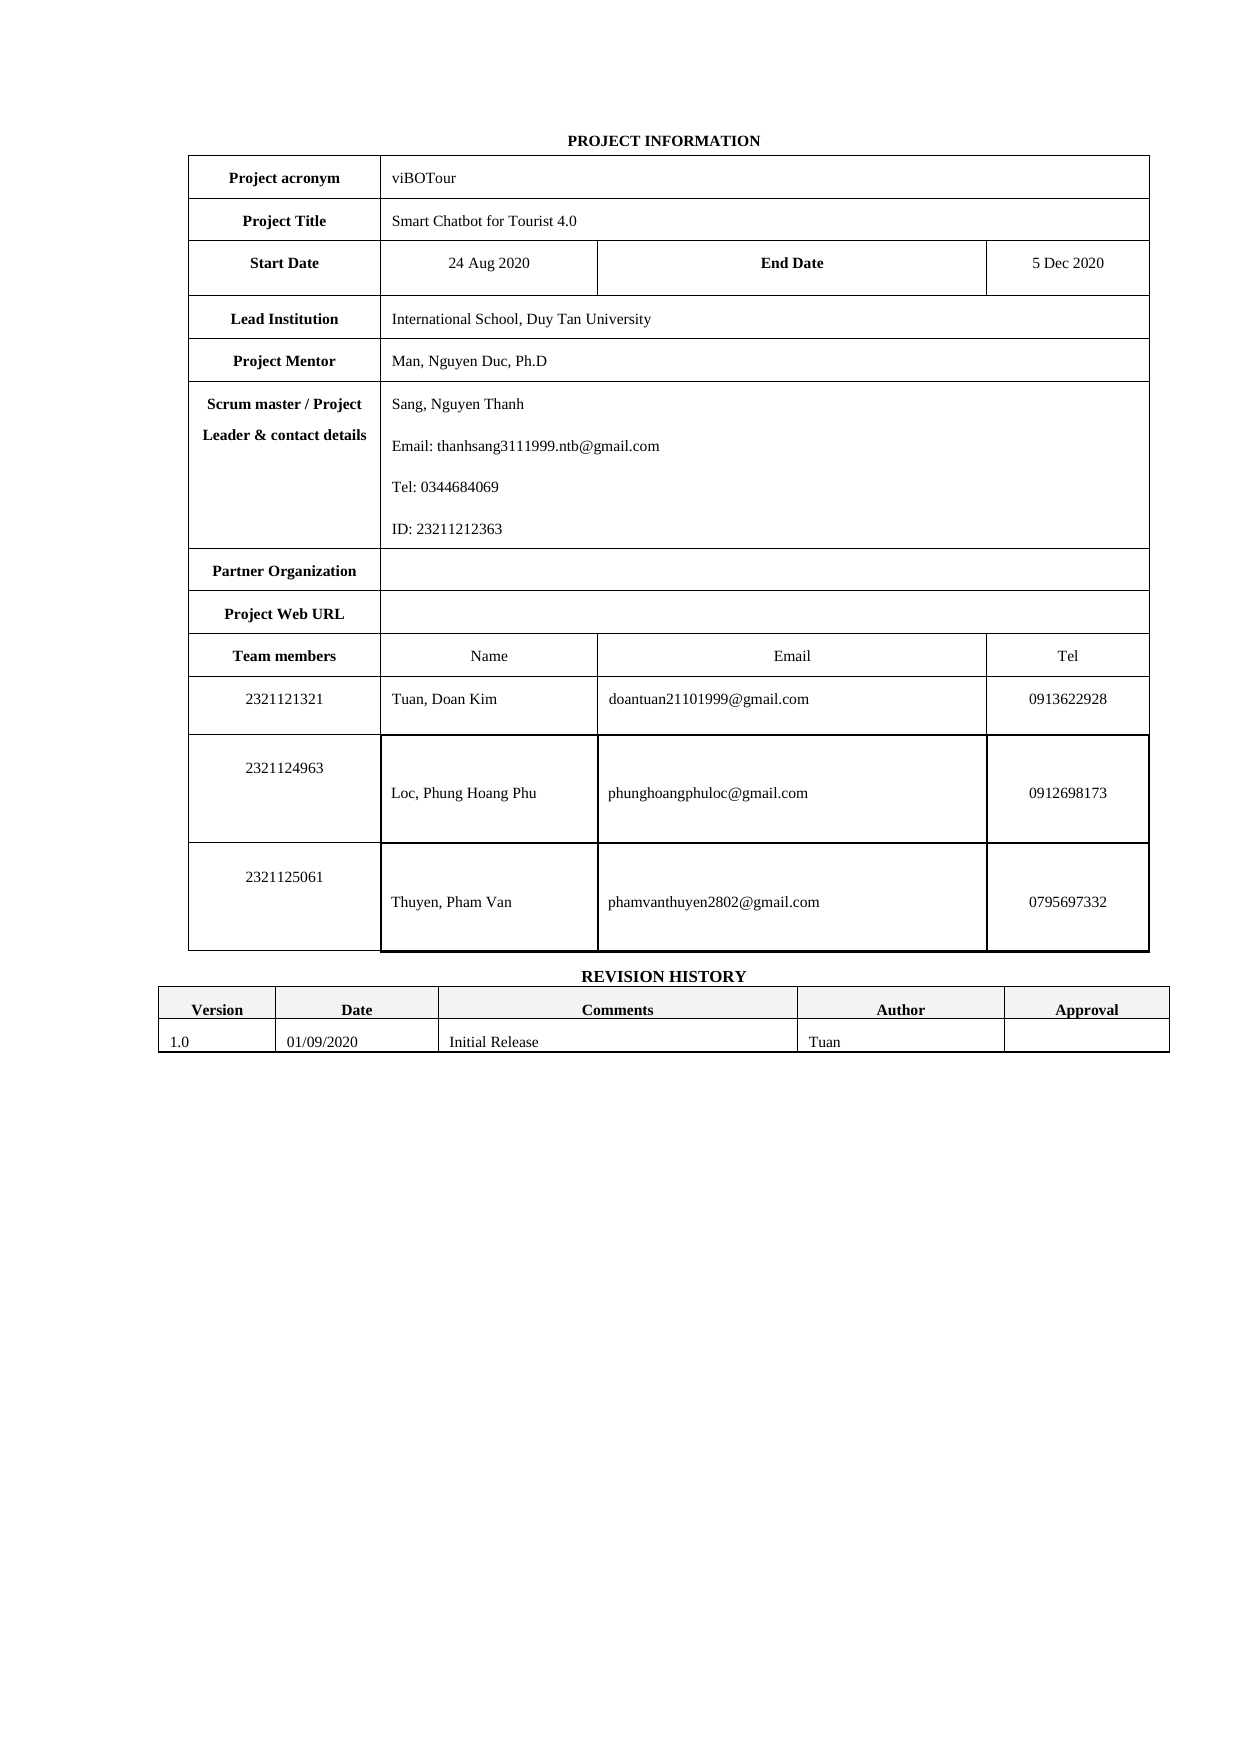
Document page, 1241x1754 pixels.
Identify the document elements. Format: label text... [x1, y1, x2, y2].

table_header Comments [439, 987, 797, 1018]
table_cell 1.0 [159, 1019, 275, 1051]
table_cell Man, Nguyen Duc, Ph.D [381, 339, 1149, 381]
title REVISION HISTORY [177, 952, 1151, 986]
table_cell 01/09/2020 [276, 1019, 438, 1051]
table_cell Smart Chatbot for Tourist 4.0 [381, 199, 1149, 240]
table_cell Email [598, 634, 986, 676]
table_cell International School, Duy Tan University [381, 296, 1149, 338]
table_cell Start Date [189, 241, 380, 295]
table_cell Project Web URL [189, 591, 380, 633]
table_header Author [798, 987, 1004, 1018]
table_cell Project Mentor [189, 339, 380, 381]
table_cell Lead Institution [189, 296, 380, 338]
table_cell [1005, 1019, 1169, 1051]
table_cell Scrum master / Project Leader & contact details [189, 382, 380, 548]
table_cell phamvanthuyen2802@gmail.com [599, 844, 986, 950]
table_cell 2321124963 [189, 735, 380, 842]
text PROJECT INFORMATION [177, 118, 1151, 149]
table_header Approval [1005, 987, 1169, 1018]
table_cell 0913622928 [987, 677, 1149, 734]
table_header Version [159, 987, 275, 1018]
table_header viBOTour [381, 156, 1149, 197]
table_cell Name [381, 634, 597, 676]
table_cell 5 Dec 2020 [987, 241, 1149, 295]
table_cell Tuan [798, 1019, 1004, 1051]
table_cell Tel [987, 634, 1149, 676]
table_cell Project Title [189, 199, 380, 240]
table_cell Initial Release [439, 1019, 797, 1051]
table_cell [381, 591, 1149, 633]
table_cell Thuyen, Pham Van [382, 844, 597, 950]
table_cell phunghoangphuloc@gmail.com [599, 736, 986, 842]
table_cell Partner Organization [189, 549, 380, 590]
table_cell [381, 549, 1149, 590]
table_cell Team members [189, 634, 380, 676]
table_cell End Date [598, 241, 986, 295]
table_cell Sang, Nguyen Thanh Email: thanhsang3111999.ntb@gmail.com Tel: 0344684069 ID: 23211212363 [381, 382, 1149, 548]
table_header Date [276, 987, 438, 1018]
table_cell Loc, Phung Hoang Phu [382, 736, 597, 842]
table_header Project acronym [189, 156, 380, 197]
table_cell 0912698173 [988, 736, 1148, 842]
table_cell 24 Aug 2020 [381, 241, 597, 295]
table_cell 2321125061 [189, 843, 380, 950]
table_cell doantuan21101999@gmail.com [598, 677, 986, 734]
table_cell Tuan, Doan Kim [381, 677, 597, 734]
table_cell 2321121321 [189, 677, 380, 734]
table_cell 0795697332 [988, 844, 1148, 950]
